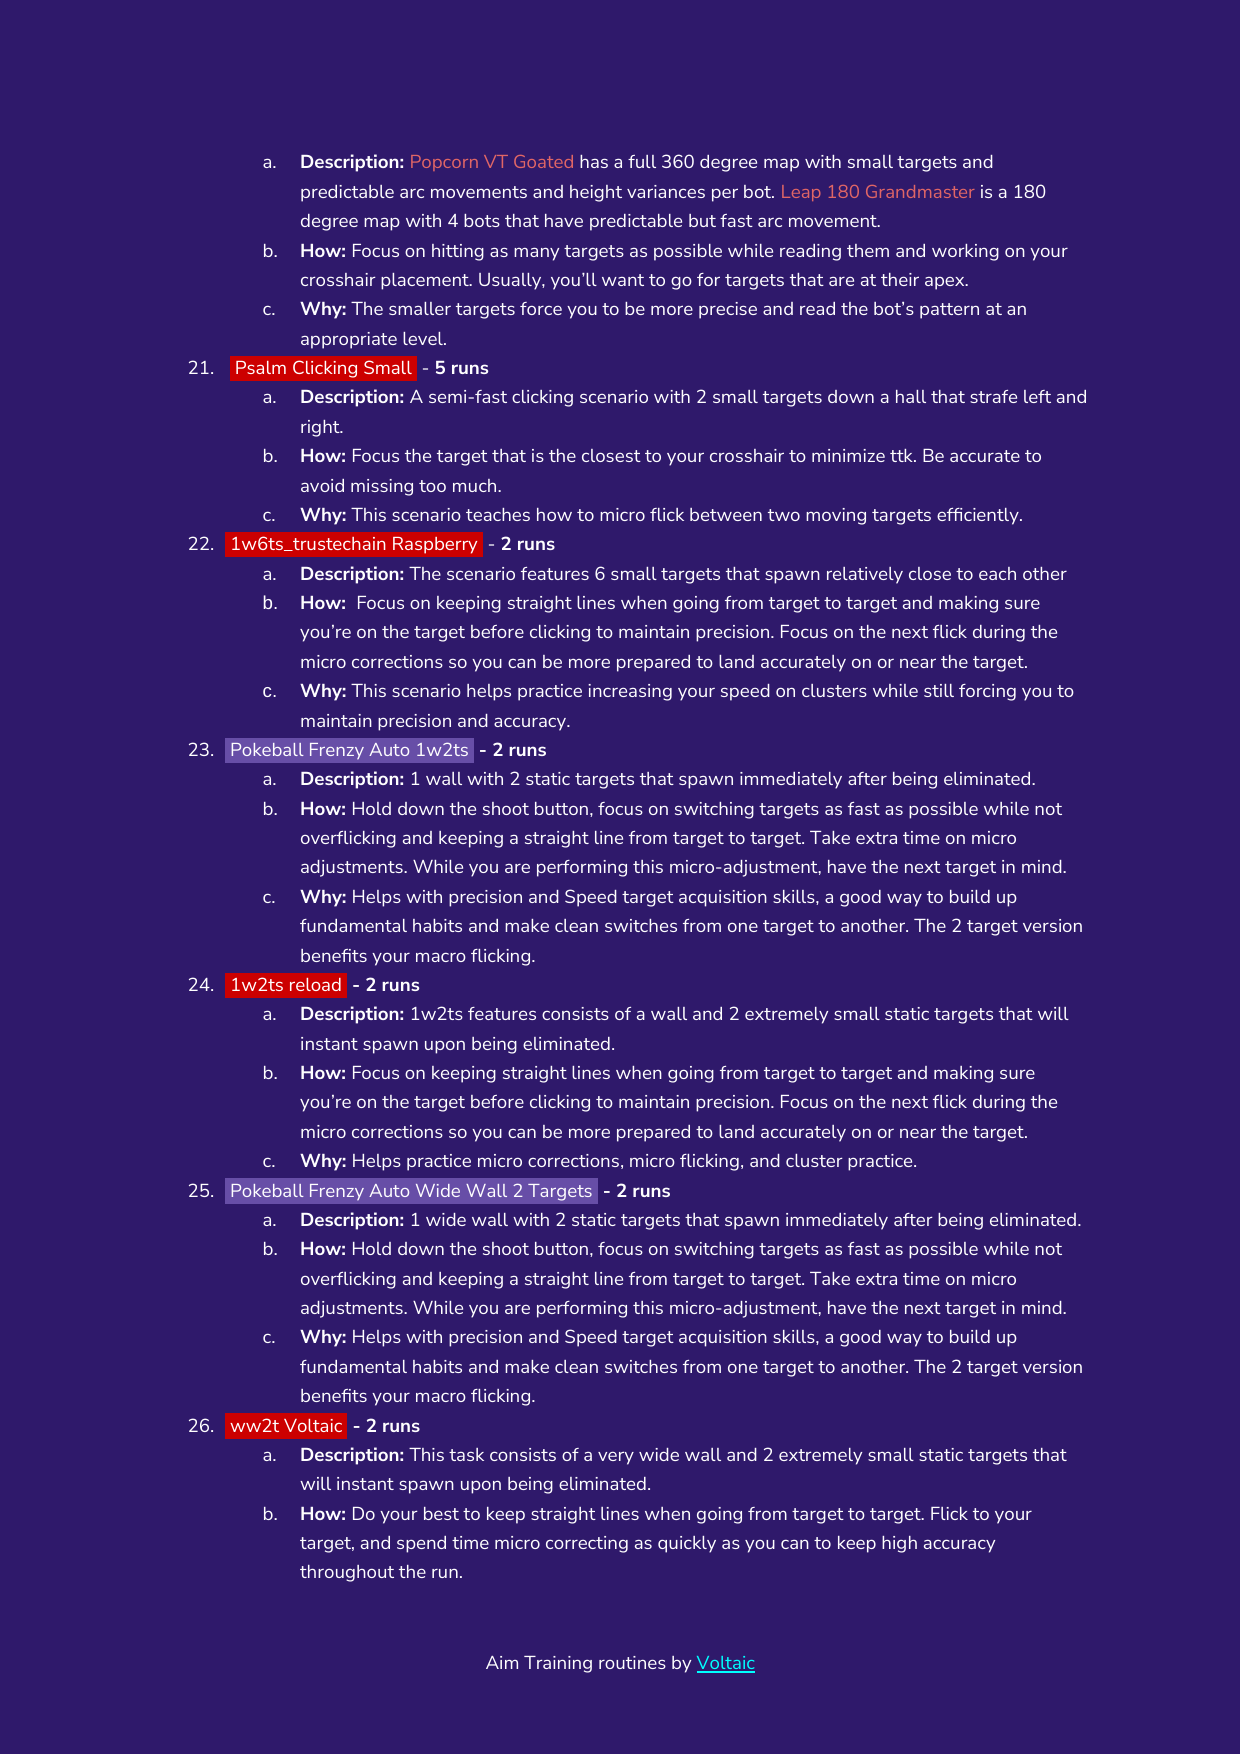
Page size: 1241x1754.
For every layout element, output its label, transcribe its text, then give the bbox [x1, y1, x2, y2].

list How: Focus on hitting as many targets as possible while reading them and working on your crosshair placement. Usually, you’ll want to go for targets that are at their apex. [262, 238, 1090, 293]
list Why: The smaller targets force you to be more precise and read the bot’s pattern at an appropriate level. [262, 297, 1090, 352]
list ww2t Voltaic - 2 runs [347, 1413, 1090, 1439]
list How: Focus on keeping straight lines when going from target to target and making sure you’re on the target before clicking to maintain precision. Focus on the next flick during the micro corrections so you can be more prepared to land accurately on or near the target. [262, 591, 1090, 675]
list Description: 1 wall with 2 static targets that spawn immediately after being eliminated. [262, 767, 1090, 792]
list Why: Helps with precision and Speed target acquisition skills, a good way to build up fundamental habits and make clean switches from one target to another. The 2 target version benefits your macro flicking. [262, 884, 1090, 969]
list Pokeball Frenzy Auto Wide Wall 2 Targets - 2 runs [598, 1178, 1090, 1204]
list Description: The scenario features 6 small targets that spawn relatively close to each other [262, 561, 1090, 587]
list Why: Helps with precision and Speed target acquisition skills, a good way to build up fundamental habits and make clean switches from one target to another. The 2 target version benefits your macro flicking. [262, 1325, 1090, 1409]
list Why: This scenario teaches how to micro flick between two moving targets efficiently. [262, 502, 1090, 528]
list Description: Popcorn VT Goated has a full 360 degree map with small targets and predictable arc movements and height variances per bot. Leap 180 Grandmaster is a 180 degree map with 4 bots that have predictable but fast arc movement. [262, 150, 1090, 234]
list How: Focus the target that is the closest to your crosshair to minimize ttk. Be accurate to avoid missing too much. [262, 444, 1090, 499]
list 1w6ts_trustechain Raspberry - 2 runs [483, 532, 1090, 557]
list Description: A semi-fast clicking scenario with 2 small targets down a hall that strafe left and right. [262, 385, 1090, 440]
list 1w2ts reload - 2 runs [187, 972, 1090, 998]
list Psalm Clicking Small - 5 runs [417, 356, 1090, 381]
list How: Focus on keeping straight lines when going from target to target and making sure you’re on the target before clicking to maintain precision. Focus on the next flick during the micro corrections so you can be more prepared to land accurately on or near the target. [262, 1061, 1090, 1145]
list Pokeball Frenzy Auto 1w2ts - 2 runs [187, 737, 1090, 763]
list Description: 1 wide wall with 2 static targets that spawn immediately after being eliminated. [262, 1207, 1090, 1233]
list Description: This task consists of a very wide wall and 2 extremely small static targets that will instant spawn upon being eliminated. [262, 1442, 1090, 1497]
list Description: 1w2ts features consists of a wall and 2 extremely small static targets that will instant spawn upon being eliminated. [262, 1002, 1090, 1057]
list How: Do your best to keep straight lines when going from target to target. Flick to your target, and spend time micro correcting as quickly as you can to keep high accuracy throughout the run. [262, 1501, 1090, 1586]
list Why: Helps practice micro corrections, micro flicking, and cluster practice. [262, 1149, 1090, 1174]
list Why: This scenario helps practice increasing your speed on clusters while still forcing you to maintain precision and accuracy. [262, 679, 1090, 734]
